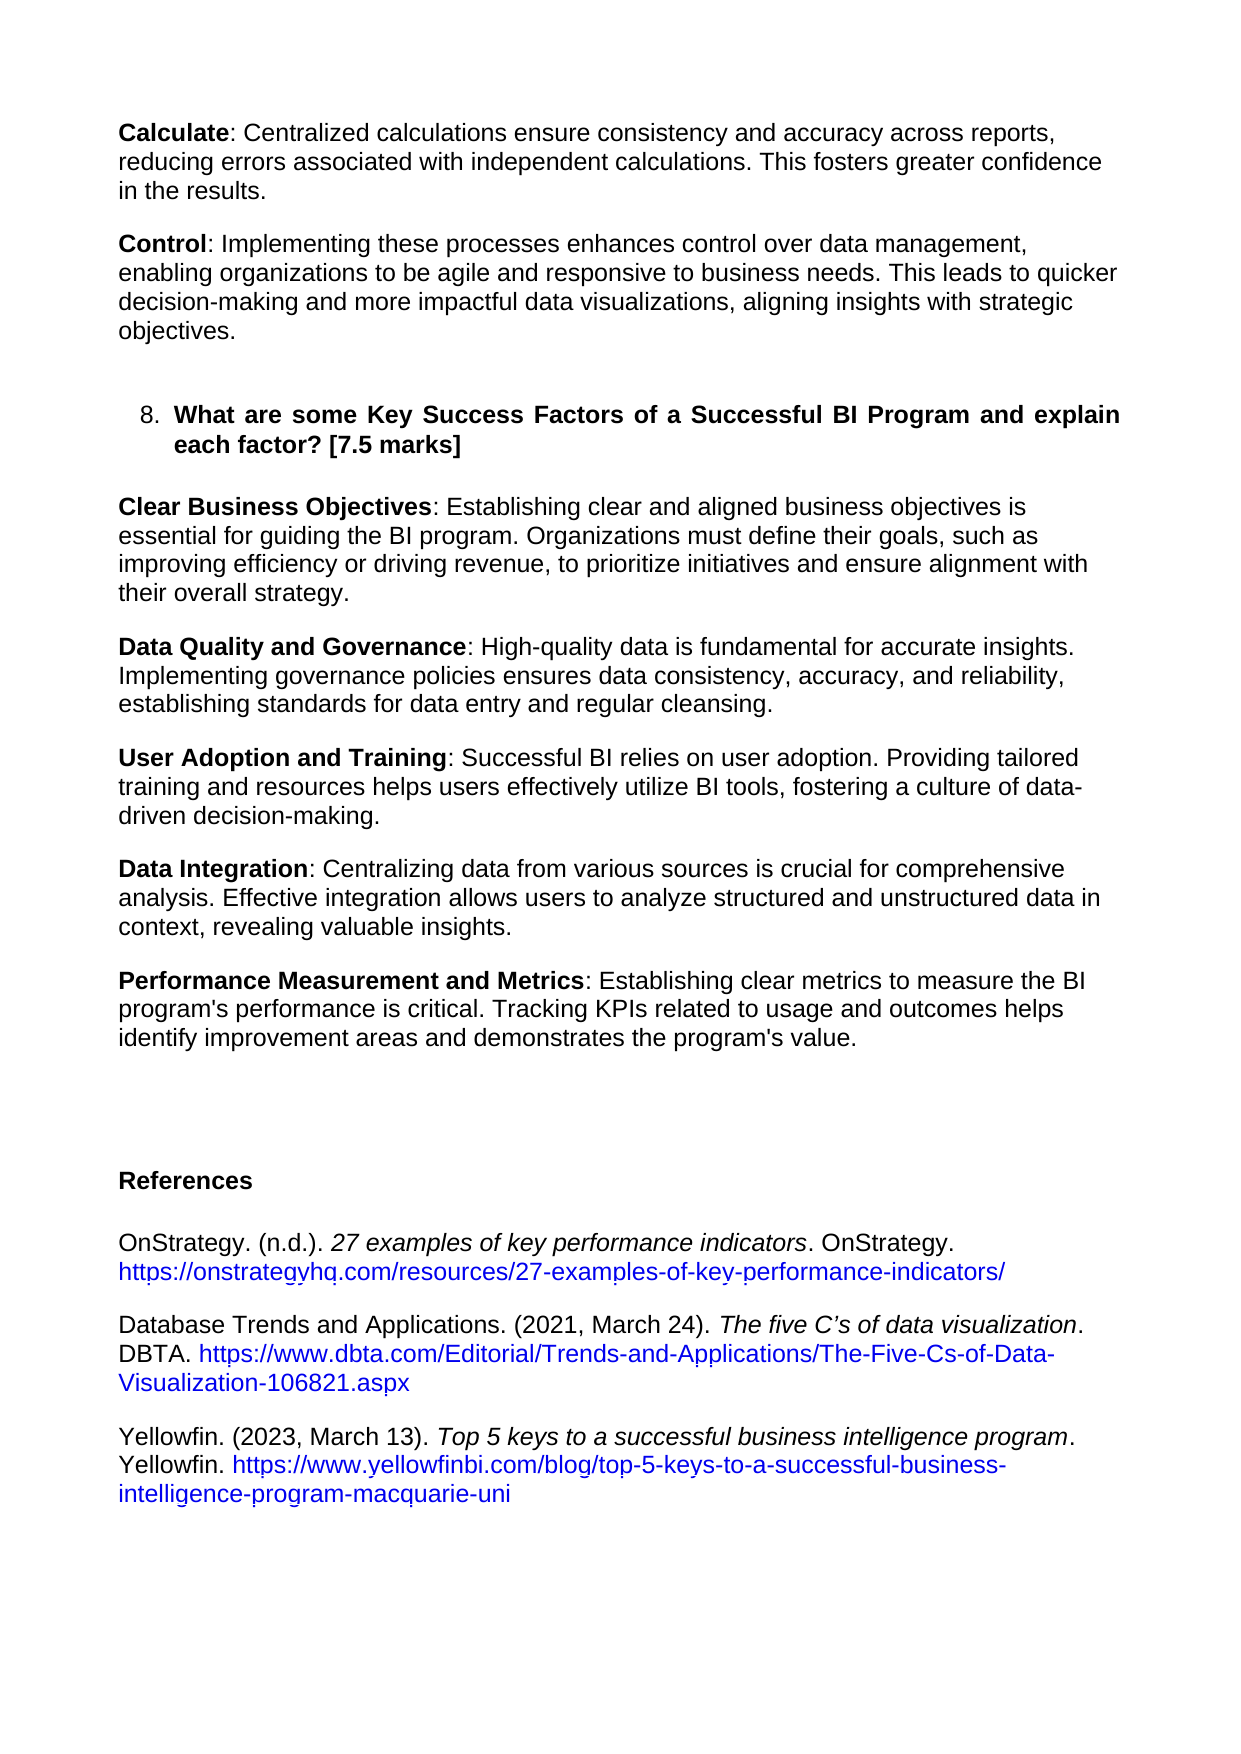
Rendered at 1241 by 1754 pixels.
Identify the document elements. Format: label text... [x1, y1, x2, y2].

text OnStrategy. (n.d.). 27 examples of key performance indicators. OnStrategy. https://onstrategyhq.com/resources/27-examples-of-key-performance-indicators/ [118, 1228, 1122, 1285]
text Clear Business Objectives: Establishing clear and aligned business objectives is essential for guiding the BI program. Organizations must define their goals, such as improving efficiency or driving revenue, to prioritize initiatives and ensure alignment with their overall strategy. [118, 492, 1122, 607]
text User Adoption and Training: Successful BI relies on user adoption. Providing tailored training and resources helps users effectively utilize BI tools, fostering a culture of data-driven decision-making. [118, 743, 1122, 829]
text Control: Implementing these processes enhances control over data management, enabling organizations to be agile and responsive to business needs. This leads to quicker decision-making and more impactful data visualizations, aligning insights with strategic objectives. [118, 229, 1122, 344]
text Data Quality and Governance: High-quality data is fundamental for accurate insights. Implementing governance policies ensures data consistency, accuracy, and reliability, establishing standards for data entry and regular cleansing. [118, 632, 1122, 718]
text Performance Measurement and Metrics: Establishing clear metrics to measure the BI program's performance is critical. Tracking KPIs related to usage and outcomes helps identify improvement areas and demonstrates the program's value. [118, 966, 1122, 1052]
text Yellowfin. (2023, March 13). Top 5 keys to a successful business intelligence program. Yellowfin. https://www.yellowfinbi.com/blog/top-5-keys-to-a-successful-business-intelligence-program-macquarie-uni [118, 1421, 1122, 1508]
text Database Trends and Applications. (2021, March 24). The five C’s of data visualization. DBTA. https://www.dbta.com/Editorial/Trends-and-Applications/The-Five-Cs-of-Data-Visualization-106821.aspx [118, 1310, 1122, 1396]
text Calculate: Centralized calculations ensure consistency and accuracy across reports, reducing errors associated with independent calculations. This fosters greater confidence in the results. [118, 118, 1122, 204]
list What are some Key Success Factors of a Successful BI Program and explain each factor? [7.5 marks] [139, 400, 1122, 459]
text References [118, 1166, 1122, 1194]
text Data Integration: Centralizing data from various sources is crucial for comprehensive analysis. Effective integration allows users to analyze structured and unstructured data in context, revealing valuable insights. [118, 854, 1122, 941]
